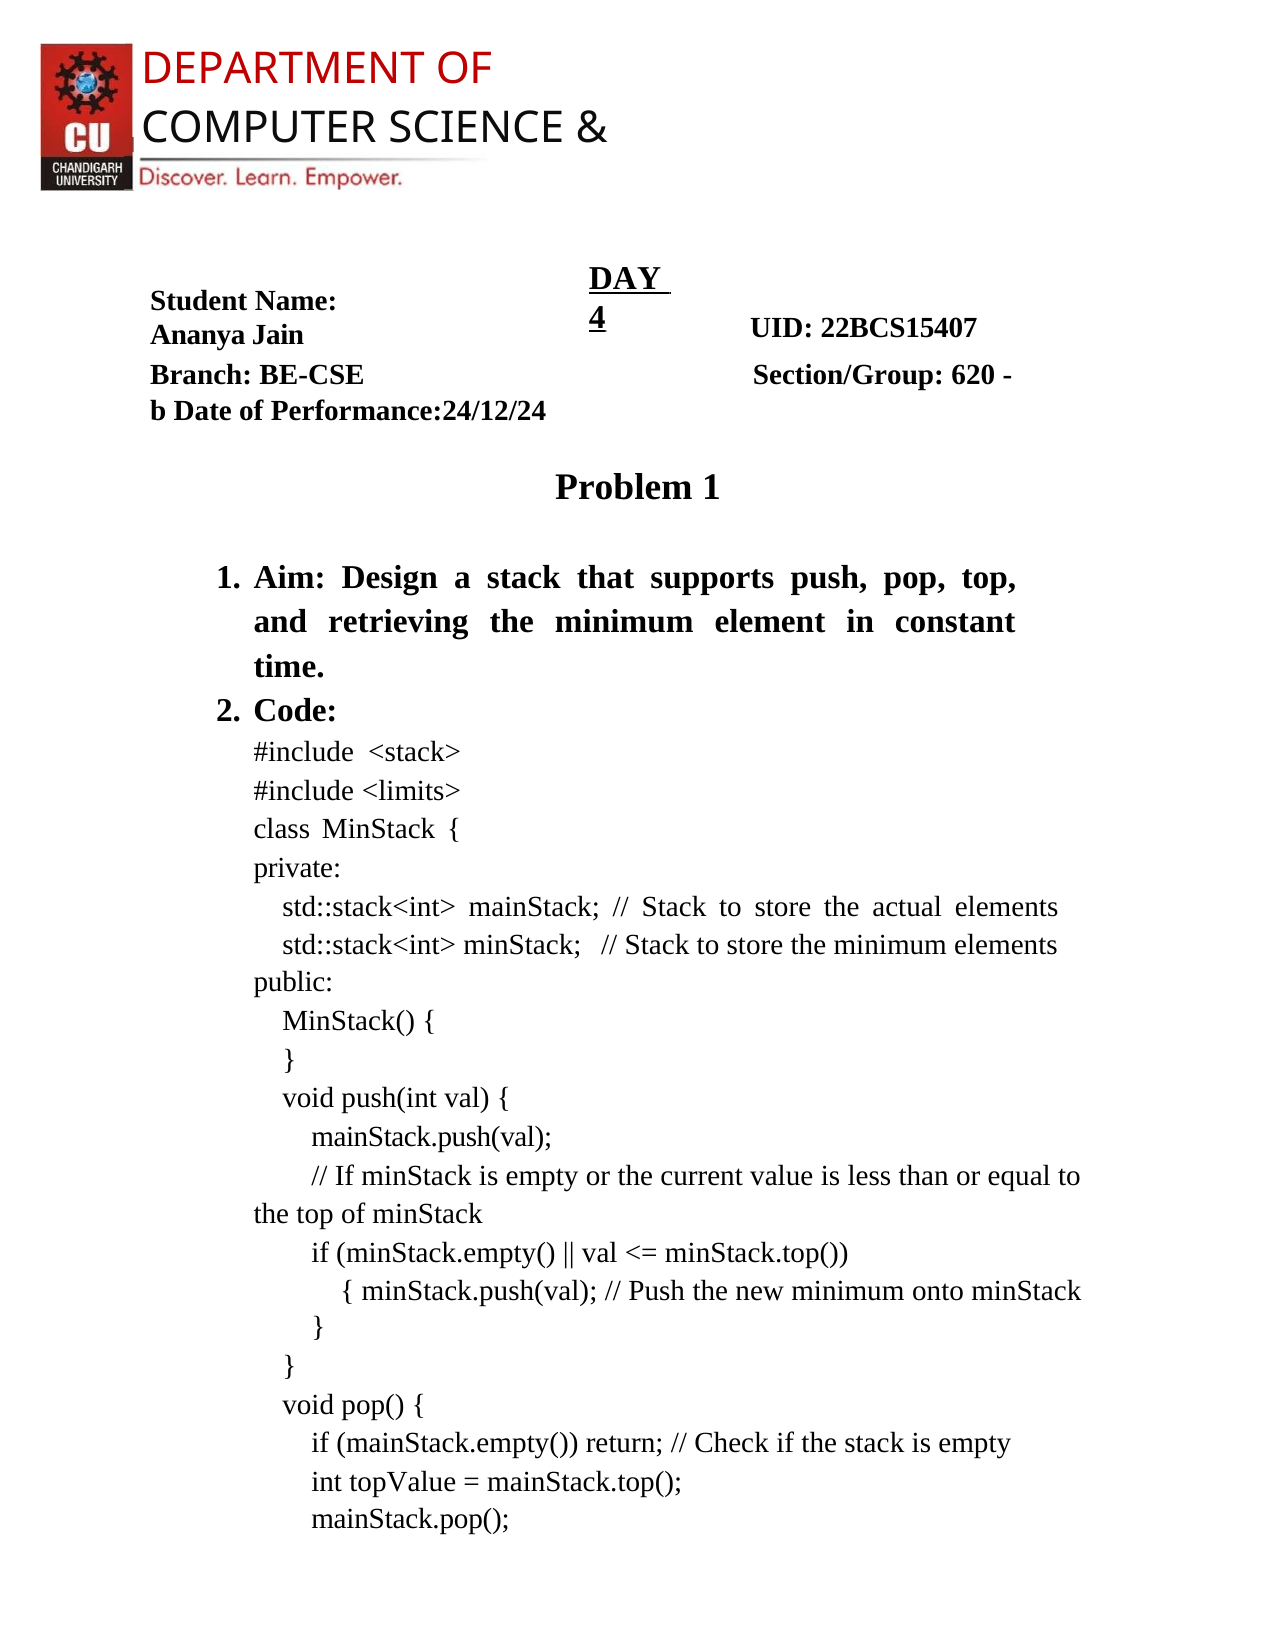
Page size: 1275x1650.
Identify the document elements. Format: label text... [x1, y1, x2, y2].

picture [210, 117, 218, 137]
text } [282, 1348, 1125, 1382]
picture [175, 114, 195, 137]
text std::stack<int> mainStack; // Stack to store the actual elements std::stack<int> minStack; // Stack to store the minimum elements [282, 889, 1059, 961]
picture [250, 114, 262, 126]
text } [282, 1042, 1125, 1075]
picture [581, 127, 595, 137]
list Aim: Design a stack that supports push, pop, top, and retrieving the minimum element in constant time. [216, 558, 1016, 684]
text public: [253, 966, 1125, 998]
text } [311, 1312, 1125, 1343]
text Student Name: Ananya Jain [150, 283, 422, 350]
text void pop() { [282, 1387, 1125, 1421]
text // If minStack is empty or the current value is less than or equal to the top of minStack [253, 1158, 1122, 1230]
text DAY 4 [589, 259, 685, 335]
picture [487, 117, 500, 137]
text Branch: BE-CSE Section/Group: 620 - b Date of Performance:24/12/24 [150, 357, 1032, 426]
text void push(int val) { mainStack.push(val); [282, 1081, 565, 1153]
picture [357, 129, 368, 137]
picture [357, 114, 369, 126]
text UID: 22BCS15407 [750, 310, 1125, 343]
text #include <stack> #include <limits> class MinStack { private: [253, 734, 461, 884]
text if (minStack.empty() || val <= minStack.top()) { minStack.push(val); // Push the new minimum onto minStack [311, 1235, 1101, 1307]
text MinStack() { [282, 1003, 1125, 1037]
list Code: [216, 690, 1125, 728]
picture [225, 115, 234, 137]
text mainStack.pop(); [311, 1502, 1125, 1535]
text if (mainStack.empty()) return; // Check if the stack is empty int topValue = mainStack.top(); [311, 1425, 1011, 1497]
picture [584, 113, 592, 123]
picture [40, 37, 834, 191]
subtitle Problem 1 [151, 465, 1125, 508]
